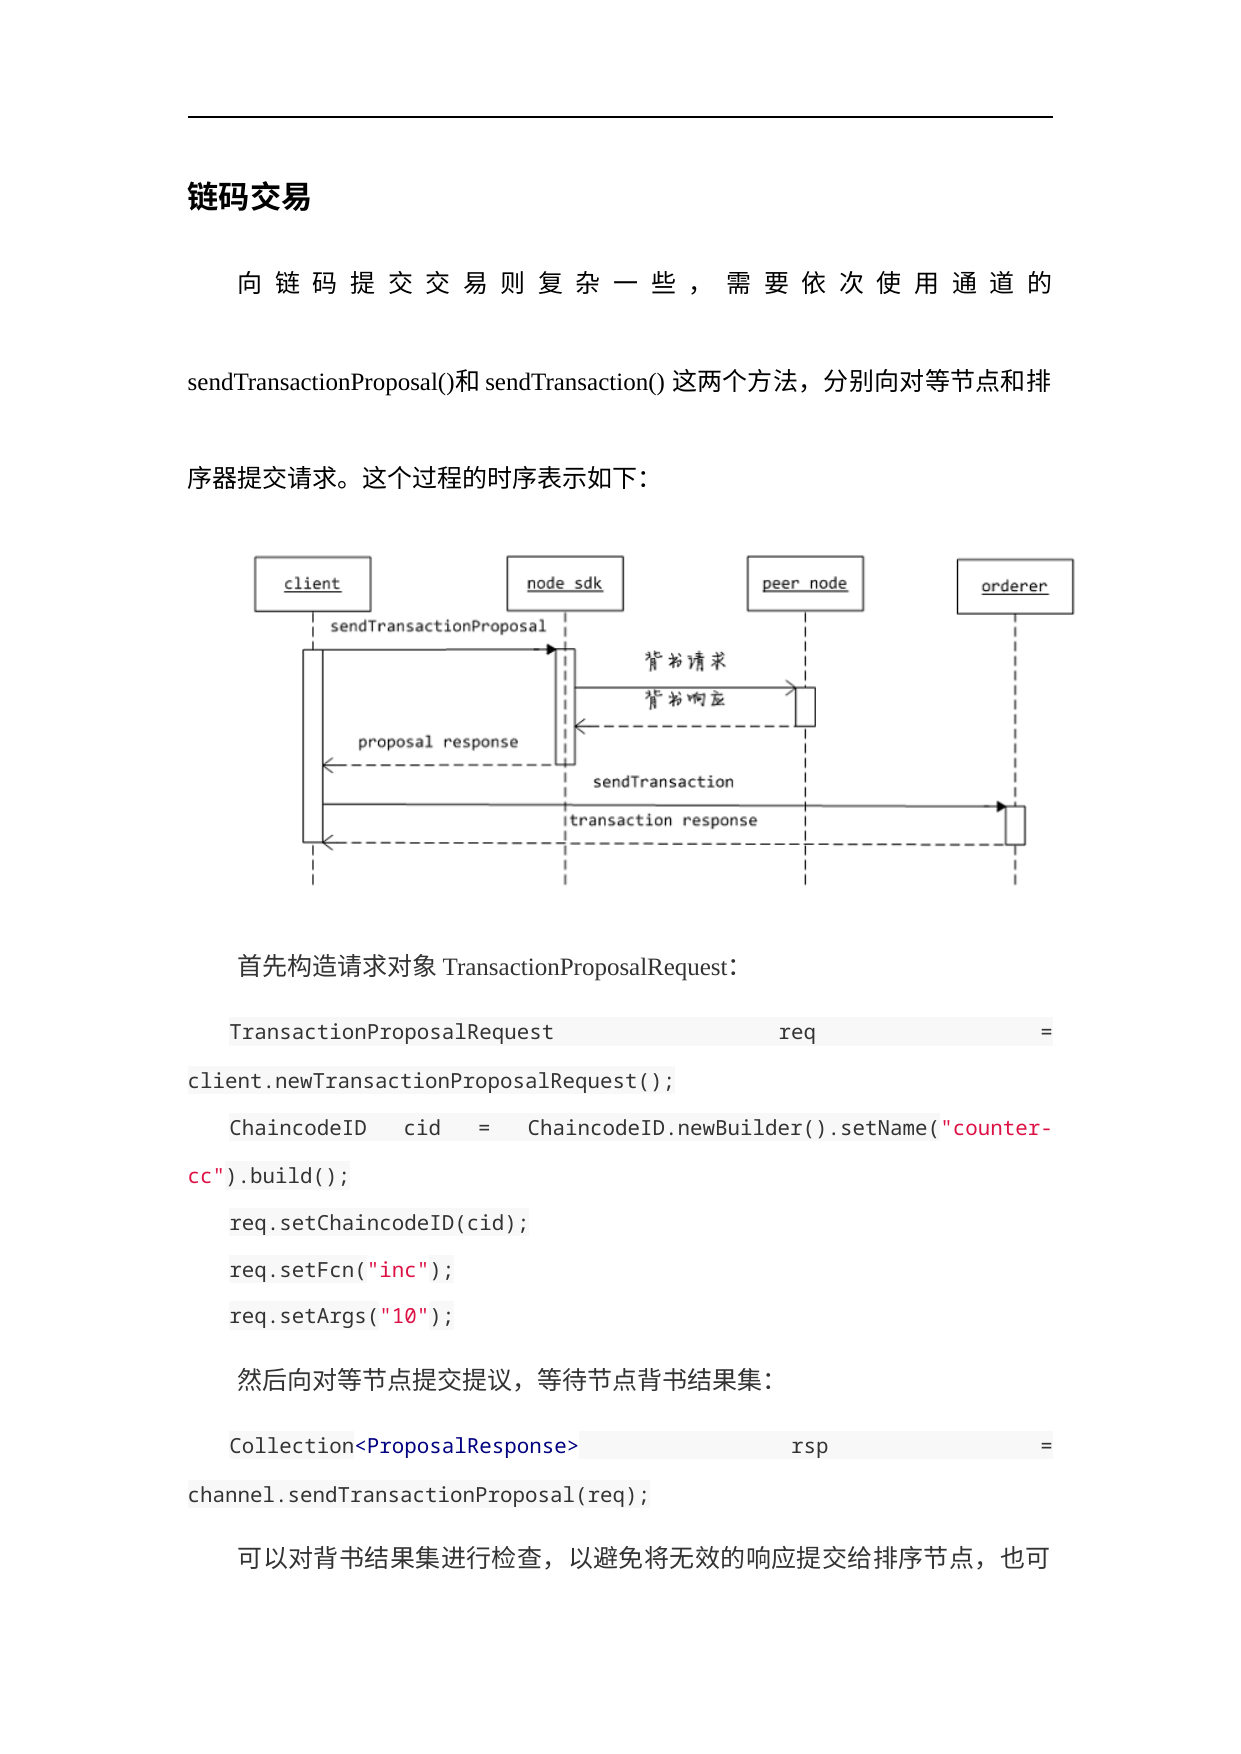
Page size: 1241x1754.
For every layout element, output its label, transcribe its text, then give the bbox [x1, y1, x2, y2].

text Collection<ProposalResponse> rsp = channel.sendTransactionProposal(req); [187, 1429, 1053, 1510]
text ChaincodeID cid = ChaincodeID.newBuilder().setName("counter-cc").build(); [187, 1111, 1053, 1192]
text 然后向对等节点提交提议，等待节点背书结果集： [187, 1346, 1053, 1411]
picture [237, 527, 1103, 908]
text req.setFcn("inc"); [187, 1253, 1053, 1285]
subtitle 链码交易 [187, 162, 1053, 227]
text req.setChaincodeID(cid); [187, 1206, 1053, 1238]
text TransactionProposalRequest req = client.newTransactionProposalRequest(); [187, 1015, 1053, 1096]
text 向链码提交交易则复杂一些，需要依次使用通道的sendTransactionProposal()和sendTransaction() 这两个方法，分别向对等节点和排序器提交请求。这个过程的时序表示如下： [187, 249, 1053, 509]
text req.setArgs("10"); [187, 1299, 1053, 1332]
text 首先构造请求对象TransactionProposalRequest： [187, 932, 1053, 997]
text 可以对背书结果集进行检查，以避免将无效的响应提交给排序节点，也可以简单 地直接提交给排序节点： [187, 1524, 1053, 1589]
